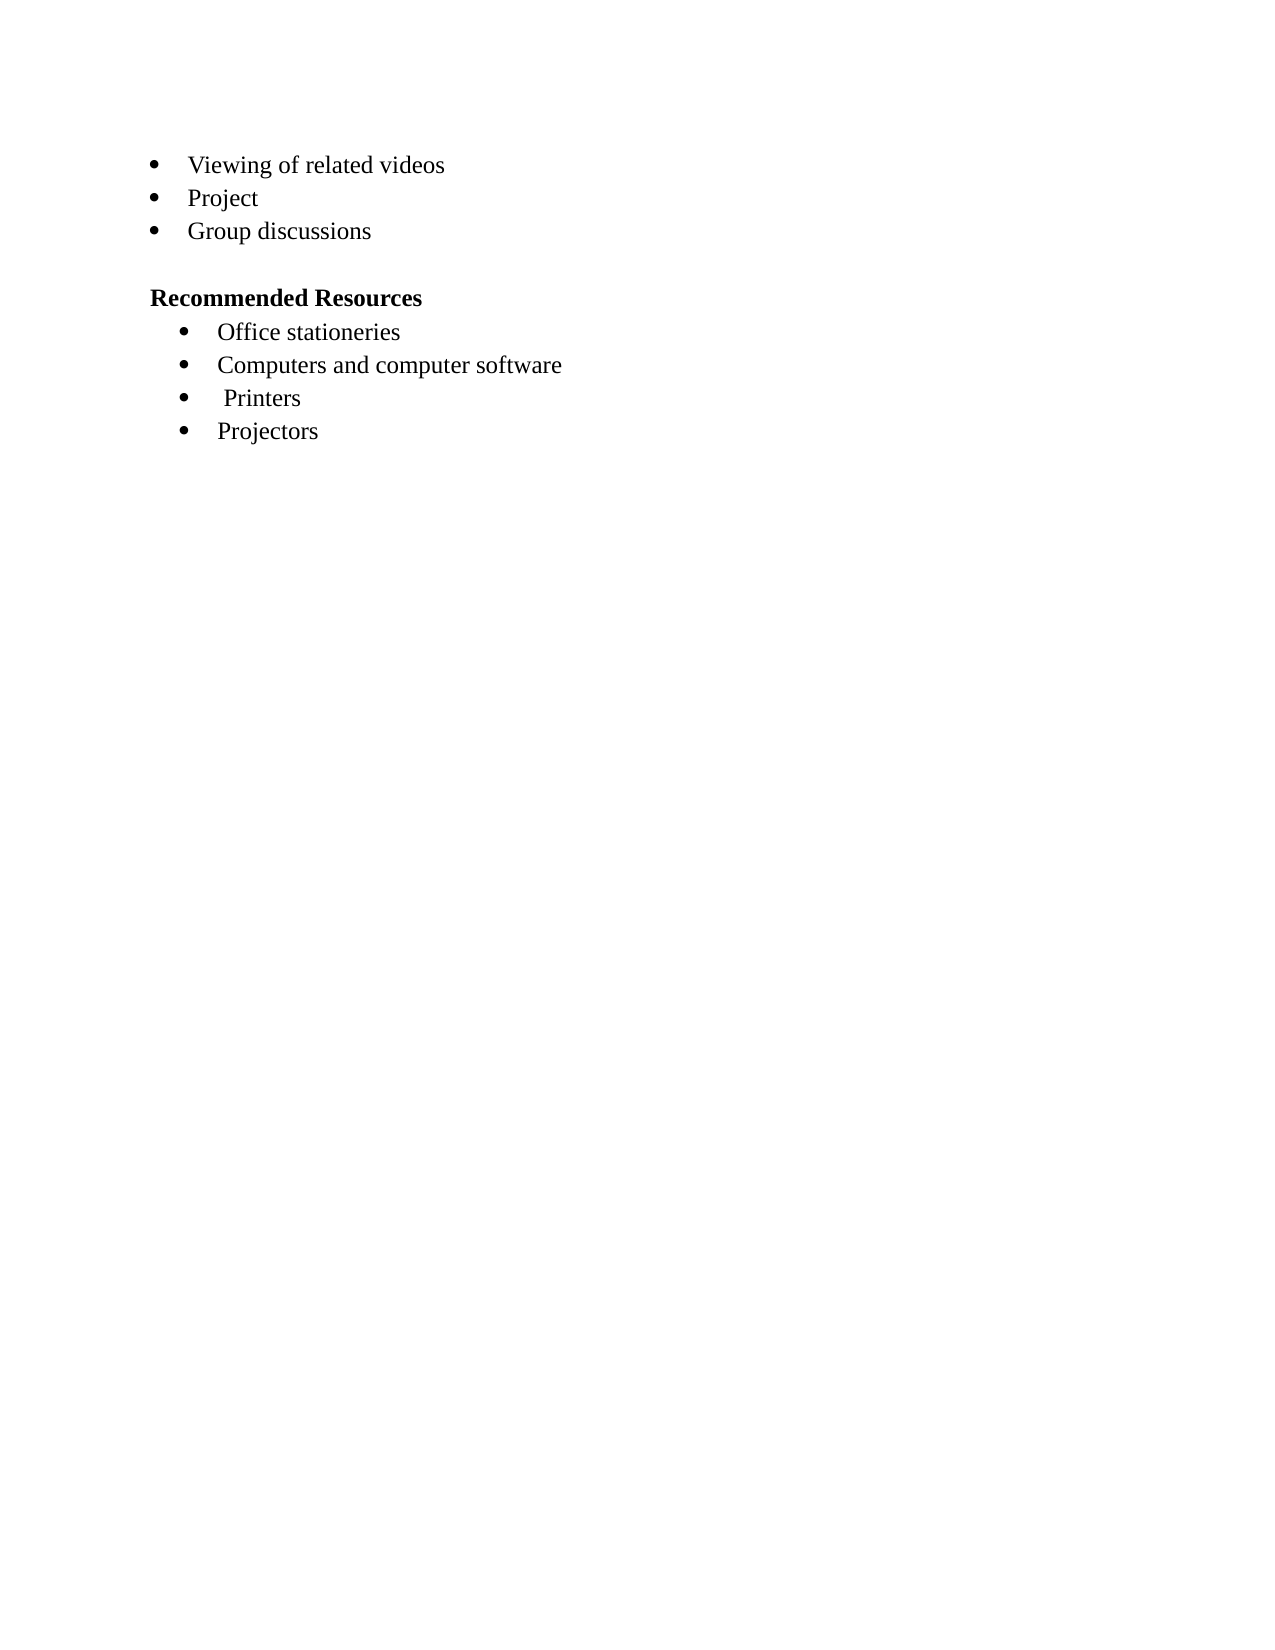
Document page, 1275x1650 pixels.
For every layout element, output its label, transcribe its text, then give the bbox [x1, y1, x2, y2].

list Projectors [179, 416, 1125, 444]
text Recommended Resources [150, 283, 1125, 312]
list Project [150, 183, 1125, 212]
list Office stationeries [179, 317, 1125, 346]
list Computers and computer software [179, 350, 1125, 378]
list Viewing of related videos [150, 150, 1125, 179]
list Group discussions [150, 216, 1125, 245]
list Printers [179, 383, 1125, 412]
